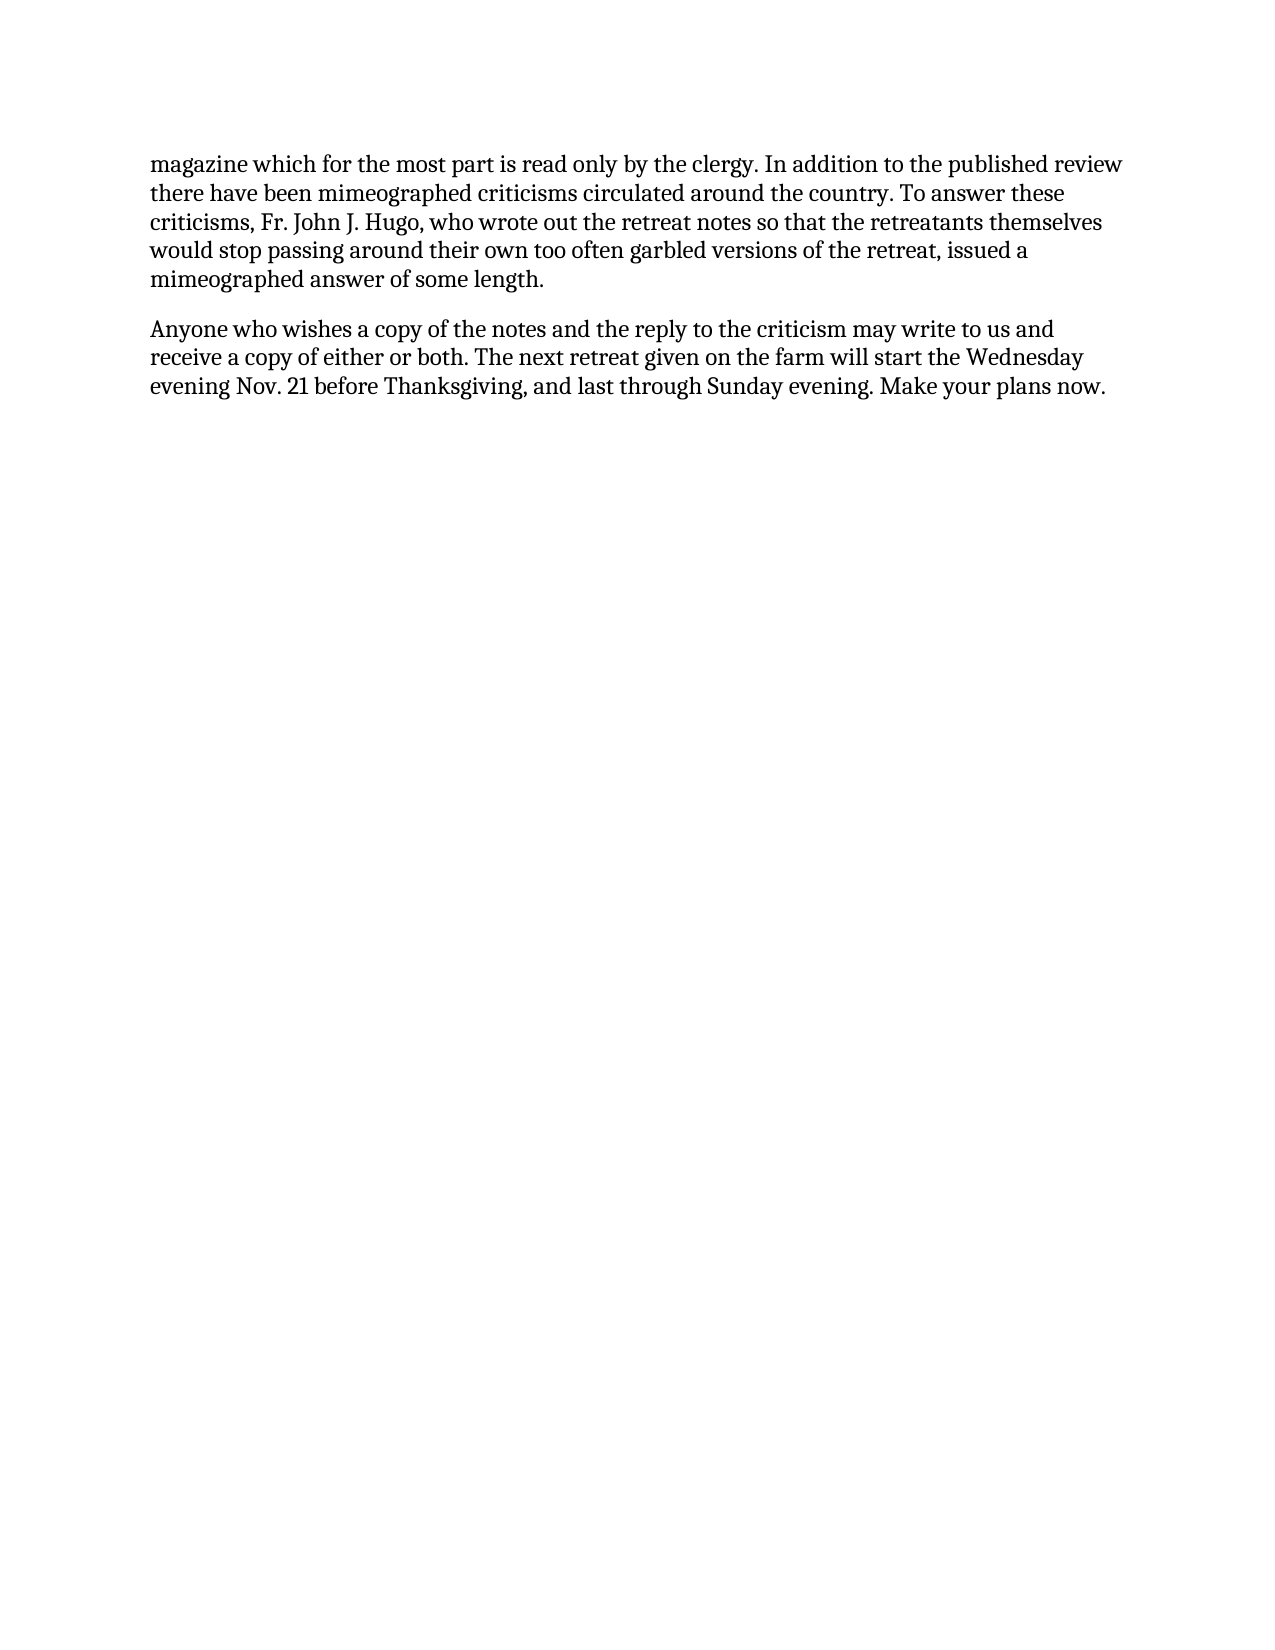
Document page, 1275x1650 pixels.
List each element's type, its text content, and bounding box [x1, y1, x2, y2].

text Anyone who wishes a copy of the notes and the reply to the criticism may write to us and receive a copy of either or both. The next retreat given on the farm will start the Wednesday evening Nov. 21 before Thanksgiving, and last through Sunday evening. Make your plans now. [150, 314, 1125, 401]
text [150, 150, 1125, 294]
